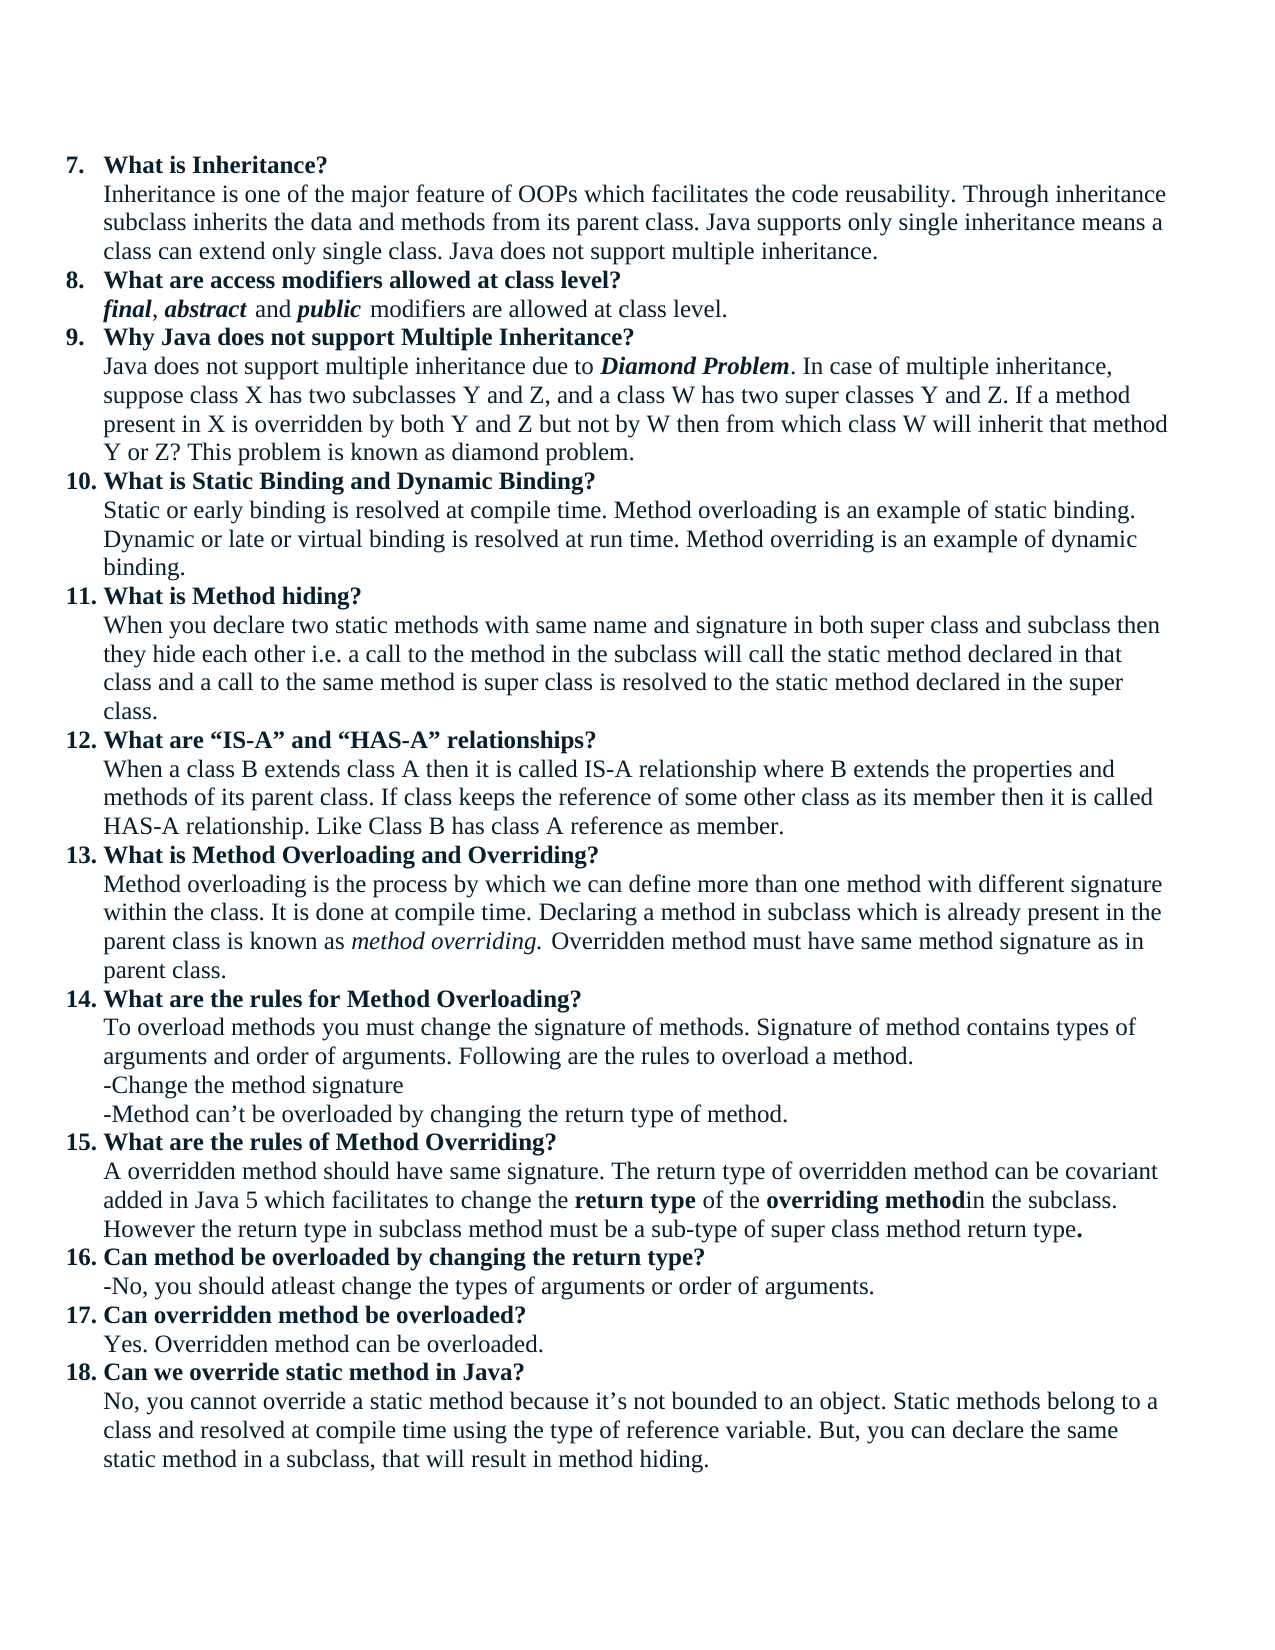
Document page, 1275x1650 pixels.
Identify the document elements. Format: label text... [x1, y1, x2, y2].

subtitle What is Method hiding? [66, 581, 1172, 610]
subtitle Why Java does not support Multiple Inheritance? [66, 322, 1172, 351]
subtitle What is Method Overloading and Overriding? [66, 840, 1172, 869]
text Static or early binding is resolved at compile time. Method overloading is an example of static binding. Dynamic or late or virtual binding is resolved at run time. Method overriding is an example of dynamic binding. [103, 495, 1172, 581]
subtitle What are the rules of Method Overriding? [66, 1127, 1172, 1156]
text Java does not support multiple inheritance due to Diamond Problem. In case of multiple inheritance, suppose class X has two subclasses Y and Z, and a class W has two super classes Y and Z. If a method present in X is overridden by both Y and Z but not by W then from which class W will inherit that method Y or Z? This problem is known as diamond problem. [103, 351, 1172, 466]
subtitle What are the rules for Method Overloading? [66, 984, 1172, 1012]
subtitle What are access modifiers allowed at class level? [66, 265, 1172, 294]
text When you declare two static methods with same name and signature in both super class and subclass then they hide each other i.e. a call to the method in the subclass will call the static method declared in that class and a call to the same method is super class is resolved to the static method declared in the super class. [103, 610, 1172, 725]
text No, you cannot override a static method because it’s not bounded to an object. Static methods belong to a class and resolved at compile time using the type of reference variable. But, you can declare the same static method in a subclass, that will result in method hiding. [103, 1386, 1172, 1472]
text Inheritance is one of the major feature of OOPs which facilitates the code reusability. Through inheritance subclass inherits the data and methods from its parent class. Java supports only single inheritance means a class can extend only single class. Java does not support multiple inheritance. [103, 179, 1172, 265]
subtitle What is Static Binding and Dynamic Binding? [66, 466, 1172, 495]
text A overridden method should have same signature. The return type of overridden method can be covariant added in Java 5 which facilitates to change the return type of the overriding methodin the subclass. However the return type in subclass method must be a sub-type of super class method return type. [103, 1156, 1172, 1242]
text -No, you should atleast change the types of arguments or order of arguments. [103, 1271, 1172, 1300]
subtitle What is Inheritance? [66, 150, 1172, 179]
subtitle Can overridden method be overloaded? [66, 1300, 1172, 1329]
text When a class B extends class A then it is called IS-A relationship where B extends the properties and methods of its parent class. If class keeps the reference of some other class as its member then it is called HAS-A relationship. Like Class B has class A reference as member. [103, 754, 1172, 840]
subtitle Can we override static method in Java? [66, 1357, 1172, 1386]
subtitle What are “IS-A” and “HAS-A” relationships? [66, 725, 1172, 754]
text Method overloading is the process by which we can define more than one method with different signature within the class. It is done at compile time. Declaring a method in subclass which is already present in the parent class is known as method overriding. Overridden method must have same method signature as in parent class. [103, 869, 1172, 984]
text final, abstract and public modifiers are allowed at class level. [103, 294, 1172, 322]
text To overload methods you must change the signature of methods. Signature of method contains types of arguments and order of arguments. Following are the rules to overload a method. -Change the method signature -Method can’t be overloaded by changing the return type of method. [103, 1012, 1172, 1127]
text Yes. Overridden method can be overloaded. [103, 1329, 1172, 1357]
subtitle Can method be overloaded by changing the return type? [66, 1242, 1172, 1271]
